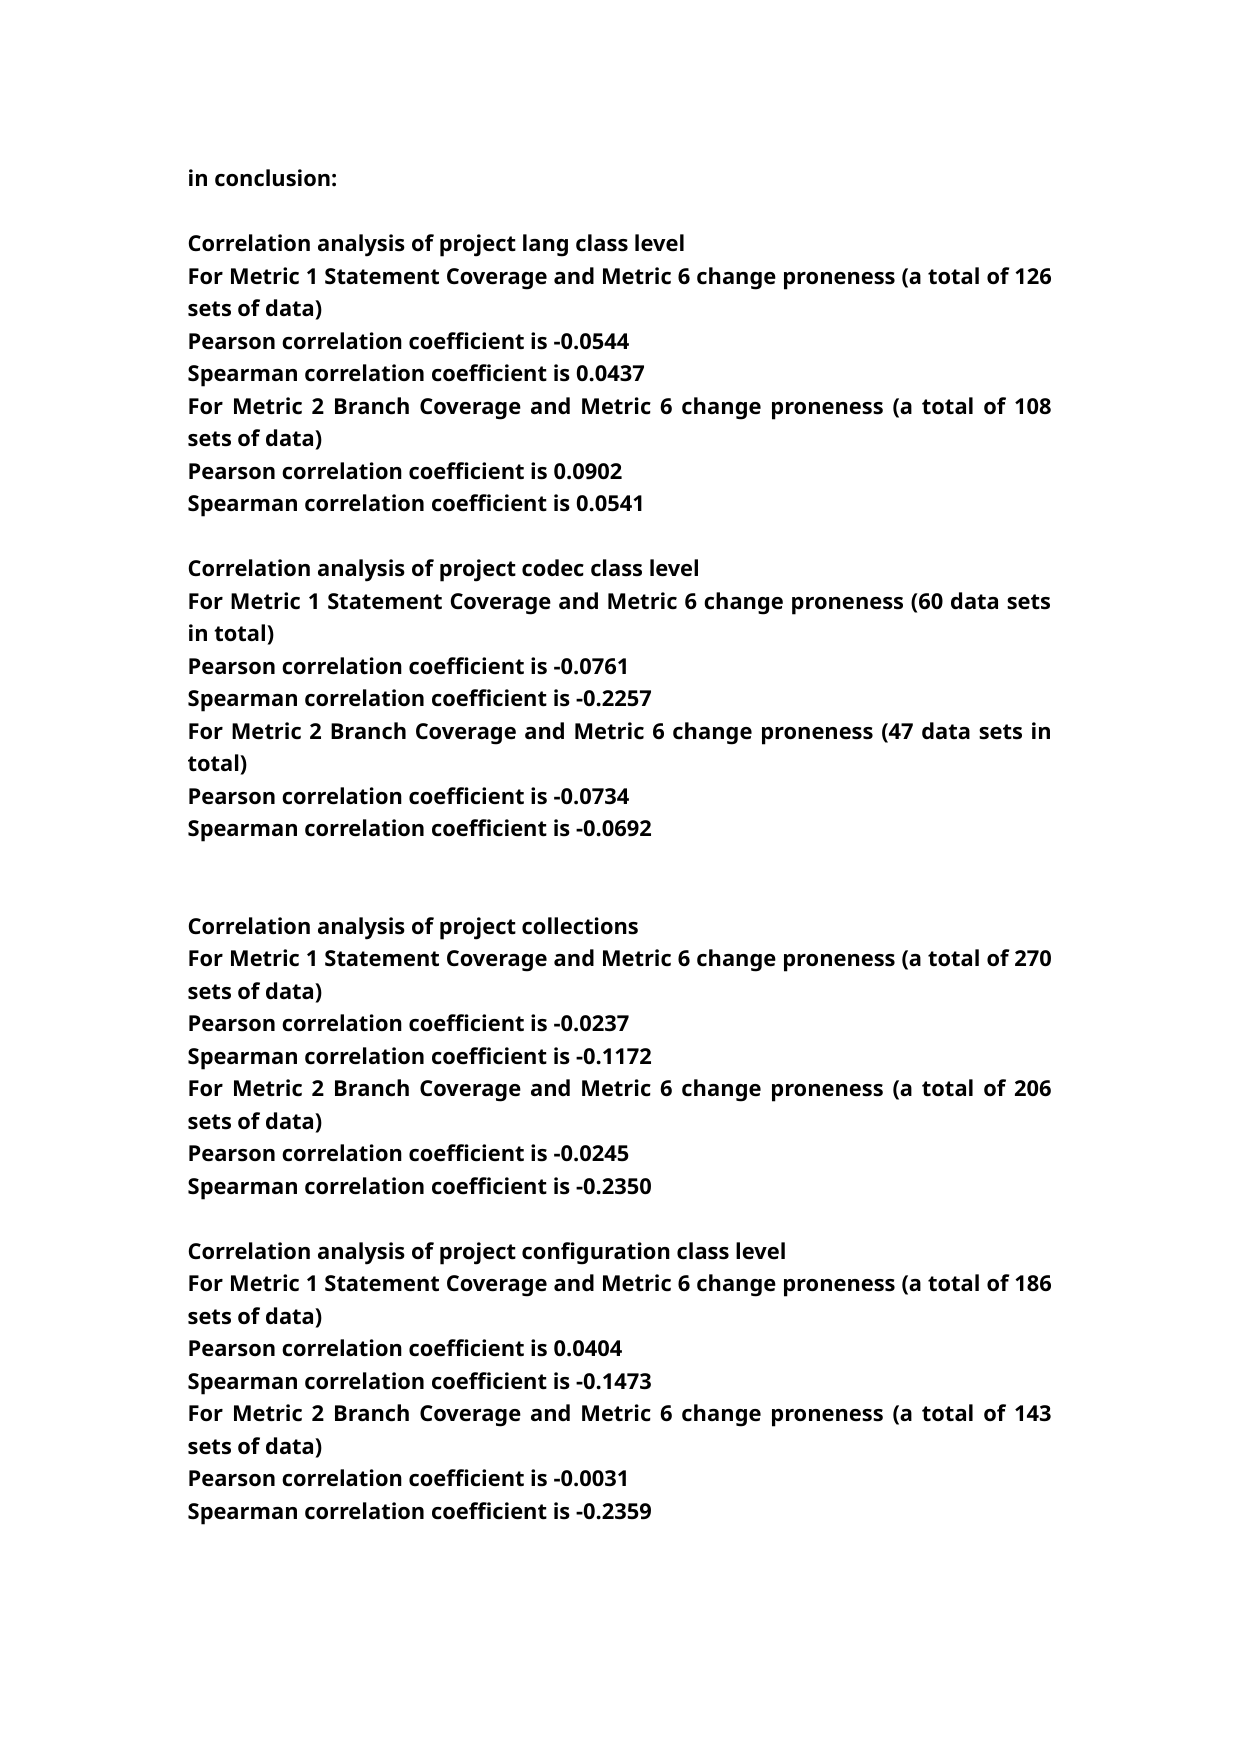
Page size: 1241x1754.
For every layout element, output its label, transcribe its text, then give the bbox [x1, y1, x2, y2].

text For Metric 2 Branch Coverage and Metric 6 change proneness (a total of 108 sets of data) [187, 389, 1053, 454]
text Spearman correlation coefficient is 0.0541 [187, 487, 1053, 519]
text Pearson correlation coefficient is -0.0734 [187, 779, 1053, 812]
text Spearman correlation coefficient is -0.2350 [187, 1169, 1053, 1202]
text For Metric 1 Statement Coverage and Metric 6 change proneness (60 data sets in total) [187, 584, 1053, 649]
text For Metric 2 Branch Coverage and Metric 6 change proneness (a total of 206 sets of data) [187, 1072, 1053, 1137]
text in conclusion: [187, 162, 1053, 194]
text Pearson correlation coefficient is -0.0245 [187, 1137, 1053, 1169]
text Pearson correlation coefficient is -0.0031 [187, 1462, 1053, 1494]
text Pearson correlation coefficient is -0.0237 [187, 1007, 1053, 1039]
text Correlation analysis of project configuration class level [187, 1234, 1053, 1267]
text Pearson correlation coefficient is 0.0404 [187, 1332, 1053, 1364]
text Correlation analysis of project collections [187, 909, 1053, 942]
text Pearson correlation coefficient is -0.0761 [187, 649, 1053, 682]
text Spearman correlation coefficient is -0.0692 [187, 812, 1053, 844]
text For Metric 2 Branch Coverage and Metric 6 change proneness (a total of 143 sets of data) [187, 1397, 1053, 1462]
text Spearman correlation coefficient is -0.2359 [187, 1494, 1053, 1527]
text For Metric 2 Branch Coverage and Metric 6 change proneness (47 data sets in total) [187, 714, 1053, 779]
text Correlation analysis of project lang class level [187, 227, 1053, 259]
text Spearman correlation coefficient is -0.1473 [187, 1364, 1053, 1397]
text For Metric 1 Statement Coverage and Metric 6 change proneness (a total of 186 sets of data) [187, 1267, 1053, 1332]
text Spearman correlation coefficient is 0.0437 [187, 357, 1053, 389]
text Pearson correlation coefficient is -0.0544 [187, 324, 1053, 357]
text For Metric 1 Statement Coverage and Metric 6 change proneness (a total of 270 sets of data) [187, 942, 1053, 1007]
text For Metric 1 Statement Coverage and Metric 6 change proneness (a total of 126 sets of data) [187, 259, 1053, 324]
text Spearman correlation coefficient is -0.1172 [187, 1039, 1053, 1072]
text Spearman correlation coefficient is -0.2257 [187, 682, 1053, 714]
text Correlation analysis of project codec class level [187, 552, 1053, 584]
text Pearson correlation coefficient is 0.0902 [187, 454, 1053, 487]
